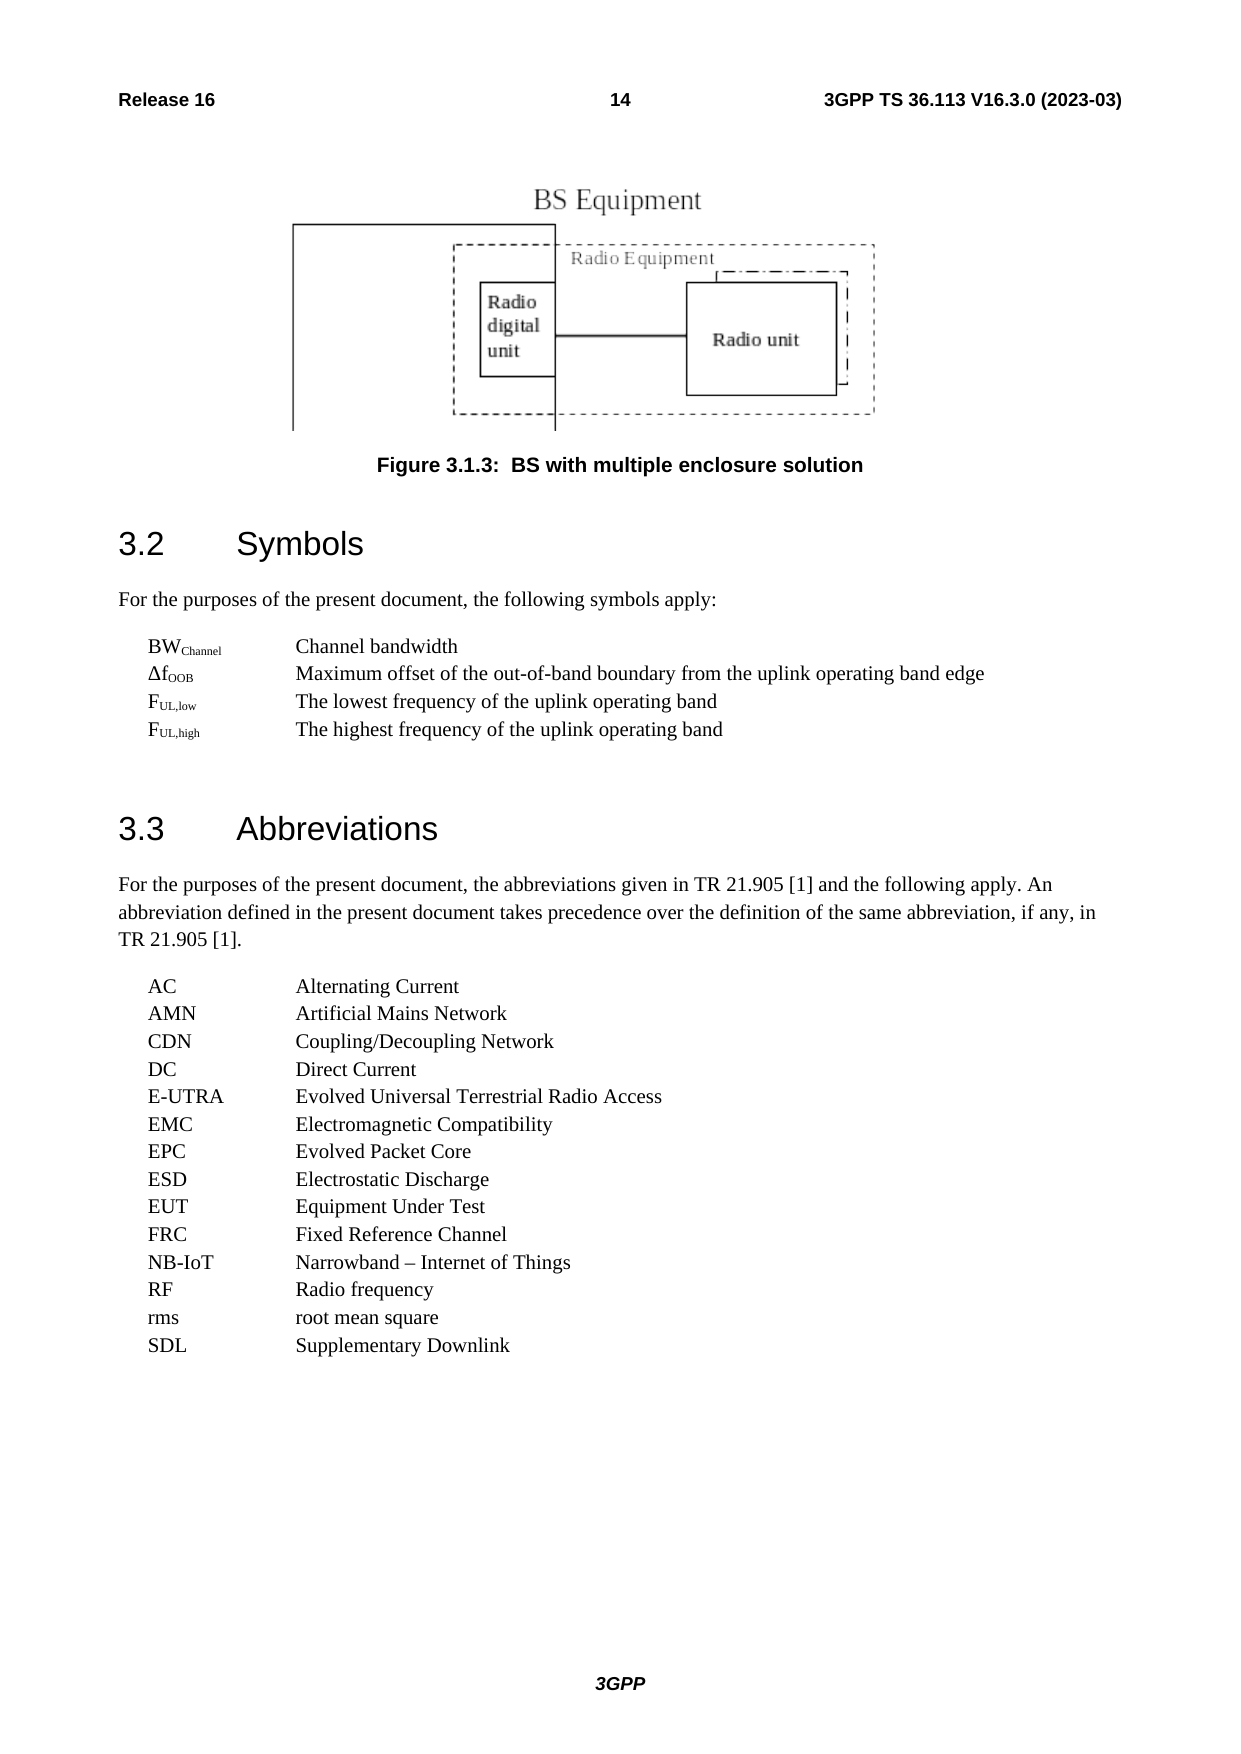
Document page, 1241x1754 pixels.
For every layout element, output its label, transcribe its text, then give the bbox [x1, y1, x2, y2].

text NB-IoT Narrowband – Internet of Things [148, 1250, 1122, 1274]
text AC Alternating Current [148, 974, 1122, 998]
text E-UTRA Evolved Universal Terrestrial Radio Access [148, 1084, 1122, 1108]
text For the purposes of the present document, the abbreviations given in TR 21.905 [1] and the following apply. An abbreviation defined in the present document takes precedence over the definition of the same abbreviation, if any, in TR 21.905 [1]. [118, 872, 1122, 951]
text FUL,high The highest frequency of the uplink operating band [148, 716, 1122, 741]
text BWChannel Channel bandwidth [148, 634, 1122, 658]
text Figure 3.1.3: BS with multiple enclosure solution [118, 453, 1122, 477]
text EPC Evolved Packet Core [148, 1139, 1122, 1163]
text EUT Equipment Under Test [148, 1194, 1122, 1218]
text EMC Electromagnetic Compatibility [148, 1112, 1122, 1136]
text CDN Coupling/Decoupling Network [148, 1029, 1122, 1053]
text SDL Supplementary Downlink [148, 1332, 1122, 1357]
text RF Radio frequency [148, 1277, 1122, 1301]
subtitle 3.3 Abbreviations [118, 809, 1122, 848]
text FUL,low The lowest frequency of the uplink operating band [148, 689, 1122, 713]
subtitle 3.2 Symbols [118, 524, 1122, 563]
text ESD Electrostatic Discharge [148, 1167, 1122, 1191]
text FRC Fixed Reference Channel [148, 1222, 1122, 1246]
text rms root mean square [148, 1305, 1122, 1329]
text AMN Artificial Mains Network [148, 1001, 1122, 1025]
text For the purposes of the present document, the following symbols apply: [118, 587, 1122, 611]
text ΔfOOB Maximum offset of the out-of-band boundary from the uplink operating band edge [148, 661, 1122, 685]
text DC Direct Current [148, 1056, 1122, 1081]
